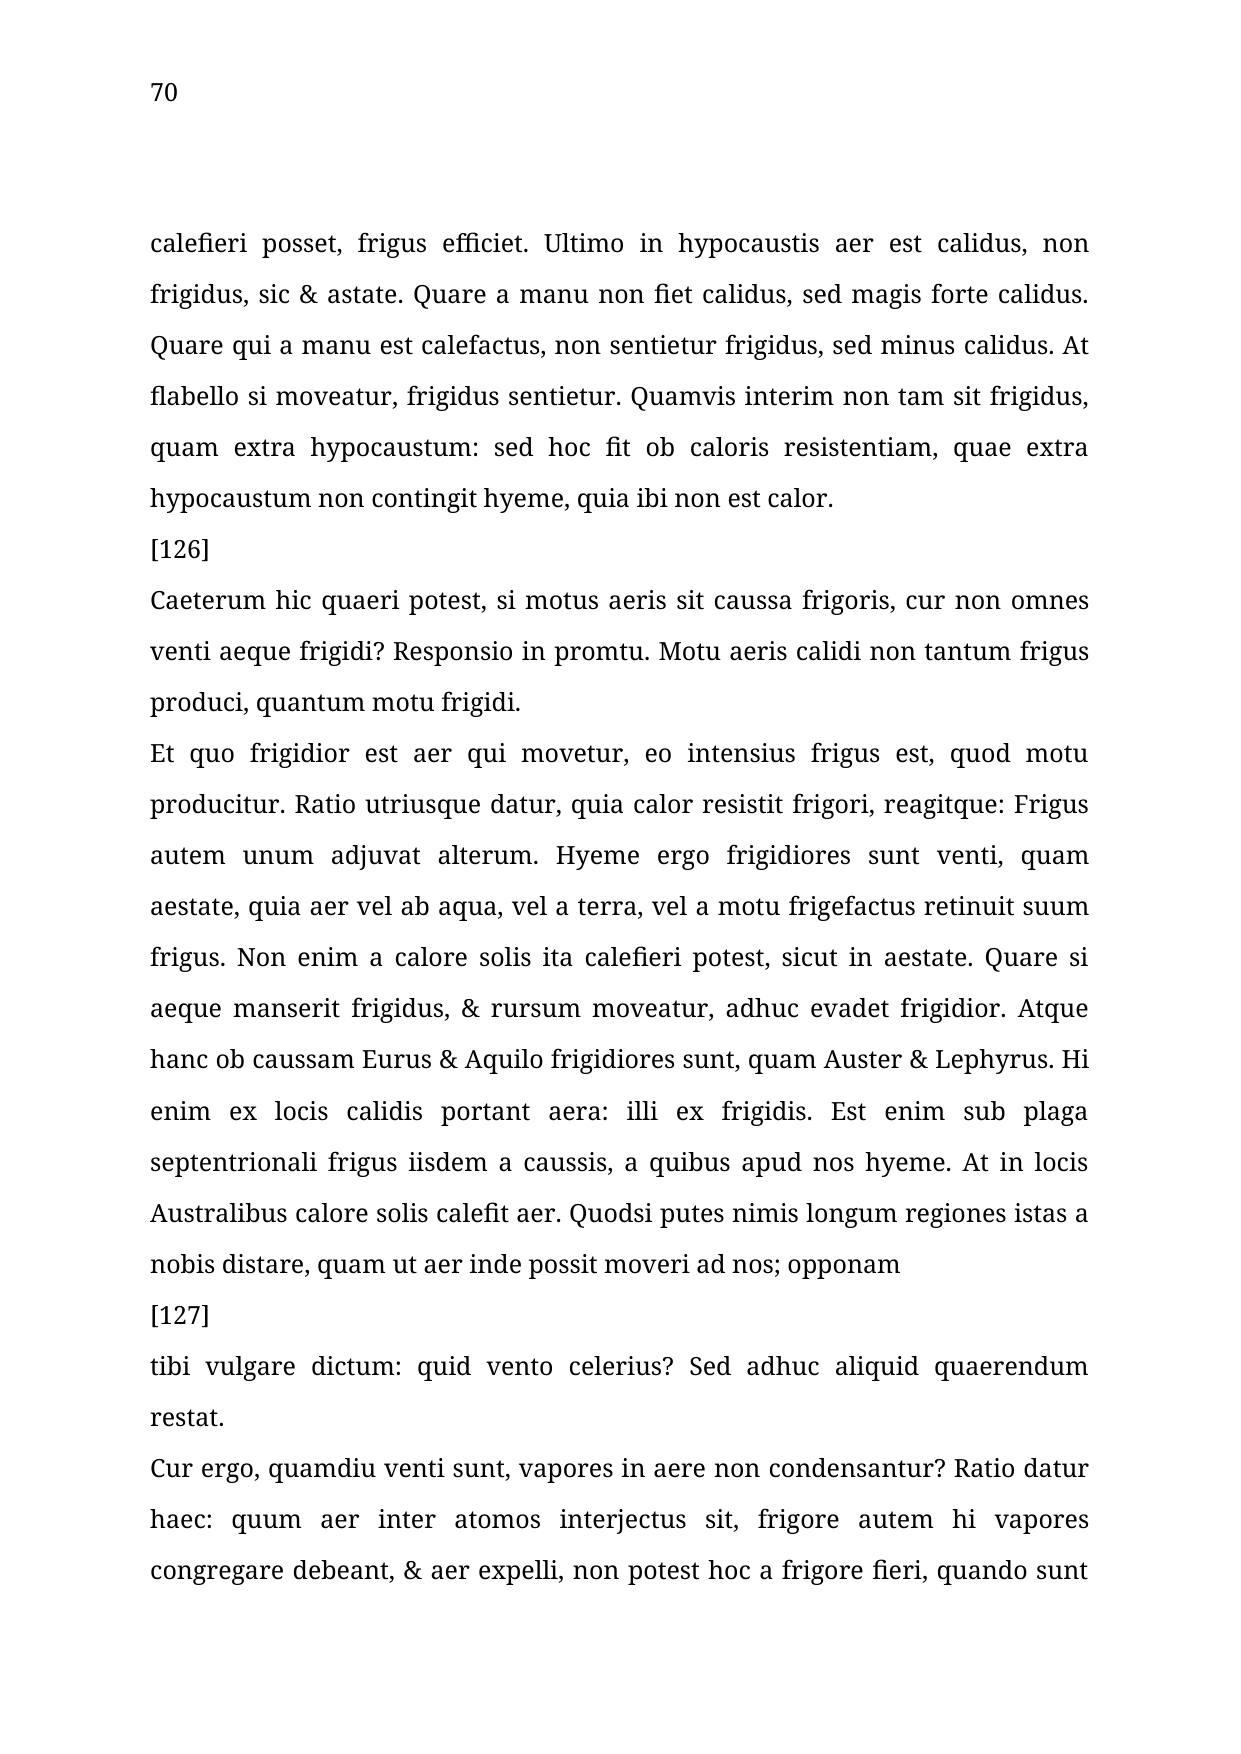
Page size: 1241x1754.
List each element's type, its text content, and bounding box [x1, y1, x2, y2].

text [126] [150, 532, 1090, 566]
text tibi vulgare dictum: quid vento celerius? Sed adhuc aliquid quaerendum restat. [150, 1348, 1090, 1433]
text Caeterum hic quaeri potest, si motus aeris sit caussa frigoris, cur non omnes venti aeque frigidi? Responsio in promtu. Motu aeris calidi non tantum frigus produci, quantum motu frigidi. [150, 583, 1090, 719]
text [127] [150, 1297, 1090, 1331]
text Et quo frigidior est aer qui movetur, eo intensius frigus est, quod motu producitur. Ratio utriusque datur, quia calor resistit frigori, reagitque: Frigus autem unum adjuvat alterum. Hyeme ergo frigidiores sunt venti, quam aestate, quia aer vel ab aqua, vel a terra, vel a motu frigefactus retinuit suum frigus. Non enim a calore solis ita calefieri potest, sicut in aestate. Quare si aeque manserit frigidus, & rursum moveatur, adhuc evadet frigidior. Atque hanc ob caussam Eurus & Aquilo frigidiores sunt, quam Auster & Lephyrus. Hi enim ex locis calidis portant aera: illi ex frigidis. Est enim sub plaga septentrionali frigus iisdem a caussis, a quibus apud nos hyeme. At in locis Australibus calore solis calefit aer. Quodsi putes nimis longum regiones istas a nobis distare, quam ut aer inde possit moveri ad nos; opponam [150, 736, 1090, 1280]
